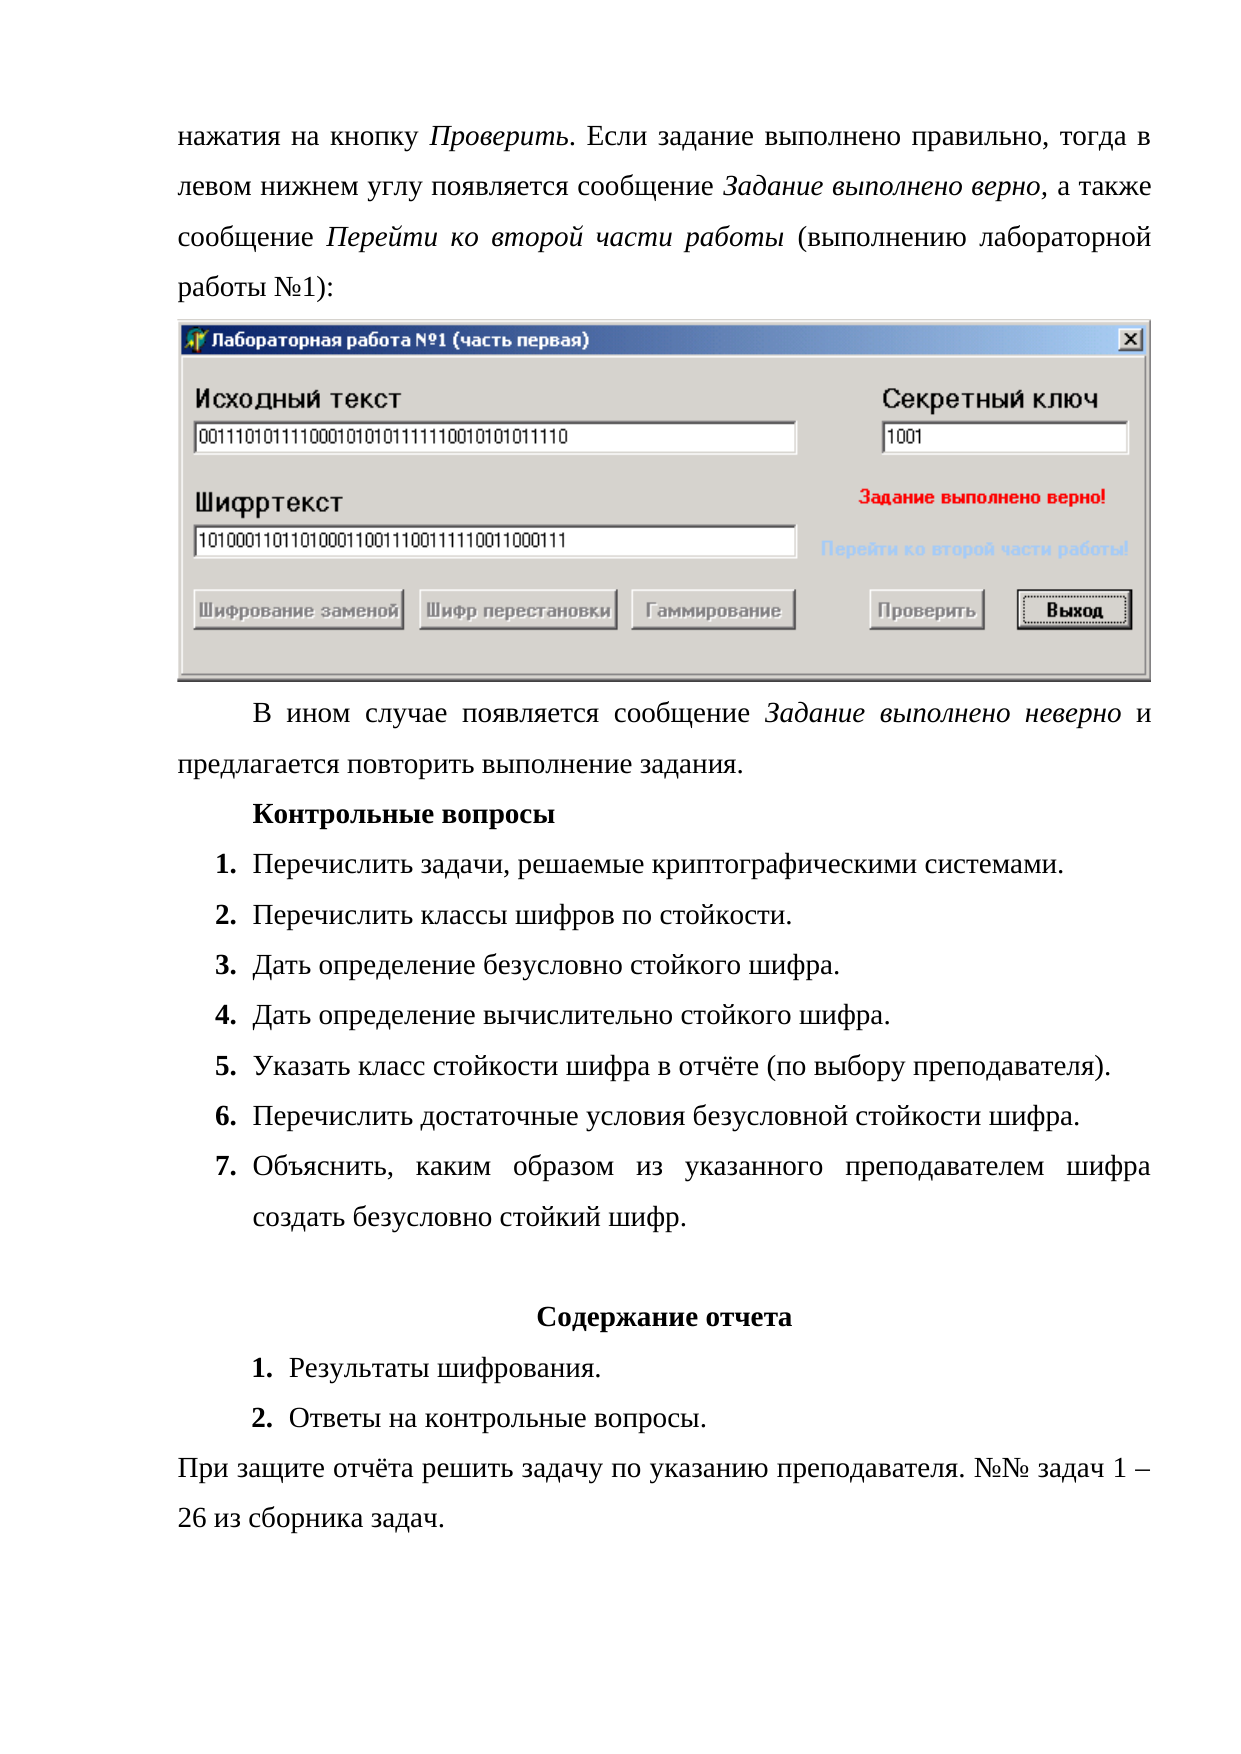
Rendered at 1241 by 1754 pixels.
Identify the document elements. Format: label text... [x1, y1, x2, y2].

list Дать определение безусловно стойкого шифра. [215, 947, 1152, 981]
picture [177, 319, 1151, 682]
list Указать класс стойкости шифра в отчёте (по выбору преподавателя). [215, 1048, 1152, 1081]
subtitle Содержание отчета [177, 1299, 1152, 1333]
list Перечислить задачи, решаемые криптографическими системами. [215, 847, 1152, 880]
list Ответы на контрольные вопросы. [177, 1400, 1152, 1433]
list Перечислить классы шифров по стойкости. [215, 897, 1152, 930]
list Перечислить достаточные условия безусловной стойкости шифра. [215, 1098, 1152, 1132]
list Результаты шифрования. [177, 1350, 1152, 1383]
list Дать определение вычислительно стойкого шифра. [215, 997, 1152, 1031]
text В ином случае появляется сообщение Задание выполнено неверно и предлагается повторить выполнение задания. [177, 696, 1152, 779]
list Объяснить, каким образом из указанного преподавателем шифра создать безусловно стойкий шифр. [215, 1148, 1152, 1232]
text При защите отчёта решить задачу по указанию преподавателя. №№ задач 1 – 26 из сборника задач. [177, 1450, 1152, 1534]
text Контрольные вопросы [177, 796, 1152, 830]
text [177, 118, 1152, 303]
